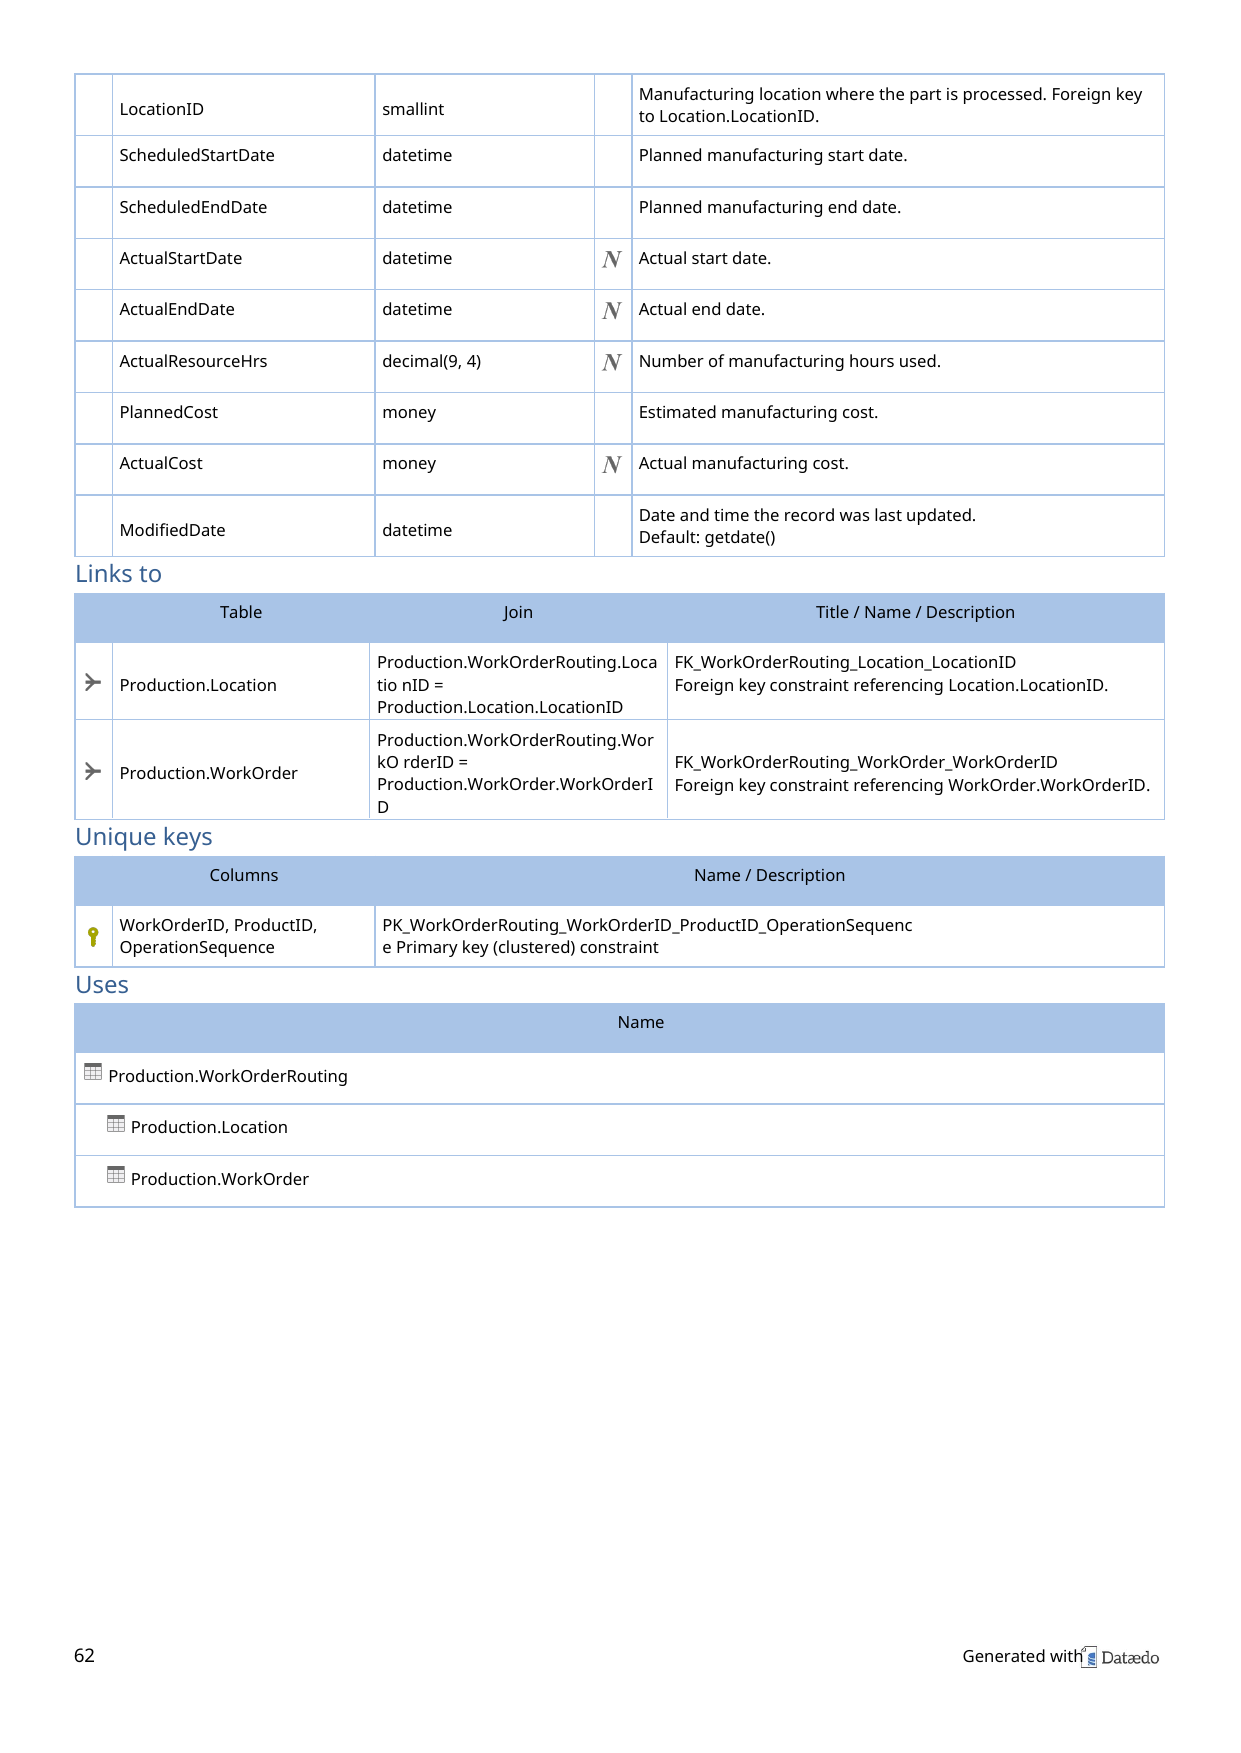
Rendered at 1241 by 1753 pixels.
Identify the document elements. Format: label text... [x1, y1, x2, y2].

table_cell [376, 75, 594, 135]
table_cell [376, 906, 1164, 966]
picture [599, 246, 625, 272]
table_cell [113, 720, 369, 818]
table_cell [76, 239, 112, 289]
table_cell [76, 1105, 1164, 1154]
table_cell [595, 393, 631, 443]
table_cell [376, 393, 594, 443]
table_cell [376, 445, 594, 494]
picture [82, 760, 104, 782]
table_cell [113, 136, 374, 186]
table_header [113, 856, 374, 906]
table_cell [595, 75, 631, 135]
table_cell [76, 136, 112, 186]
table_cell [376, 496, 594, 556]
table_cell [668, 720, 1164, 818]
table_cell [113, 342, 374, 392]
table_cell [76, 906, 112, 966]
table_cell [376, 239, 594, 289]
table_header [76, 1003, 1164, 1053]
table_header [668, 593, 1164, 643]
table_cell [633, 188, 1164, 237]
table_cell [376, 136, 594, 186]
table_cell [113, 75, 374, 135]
text Unique keys [75, 820, 1161, 853]
picture [599, 452, 625, 478]
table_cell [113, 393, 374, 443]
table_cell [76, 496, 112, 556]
picture [1079, 1644, 1162, 1670]
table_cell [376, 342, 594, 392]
picture [82, 1061, 104, 1082]
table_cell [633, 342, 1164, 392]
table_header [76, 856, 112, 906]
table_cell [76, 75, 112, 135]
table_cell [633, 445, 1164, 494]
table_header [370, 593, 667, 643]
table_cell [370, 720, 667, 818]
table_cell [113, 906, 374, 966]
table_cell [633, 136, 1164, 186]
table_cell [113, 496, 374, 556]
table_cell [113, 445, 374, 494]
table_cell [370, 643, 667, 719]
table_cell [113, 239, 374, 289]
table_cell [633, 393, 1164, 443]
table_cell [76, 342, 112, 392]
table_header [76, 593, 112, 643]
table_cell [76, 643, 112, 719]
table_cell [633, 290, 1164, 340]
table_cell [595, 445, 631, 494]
picture [105, 1163, 127, 1185]
picture [105, 1112, 127, 1134]
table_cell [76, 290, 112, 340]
text Uses [75, 968, 1161, 1000]
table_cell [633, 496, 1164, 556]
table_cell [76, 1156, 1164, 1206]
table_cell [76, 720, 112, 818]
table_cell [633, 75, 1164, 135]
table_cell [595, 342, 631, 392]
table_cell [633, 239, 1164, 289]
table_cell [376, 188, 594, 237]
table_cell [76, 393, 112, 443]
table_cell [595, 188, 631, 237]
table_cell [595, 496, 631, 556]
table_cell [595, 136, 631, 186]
picture [599, 297, 625, 324]
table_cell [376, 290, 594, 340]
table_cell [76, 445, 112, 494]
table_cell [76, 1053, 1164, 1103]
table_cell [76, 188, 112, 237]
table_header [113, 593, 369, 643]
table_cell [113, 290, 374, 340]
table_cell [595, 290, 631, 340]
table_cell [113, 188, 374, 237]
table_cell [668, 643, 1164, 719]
picture [599, 349, 625, 375]
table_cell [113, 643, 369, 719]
picture [82, 927, 104, 948]
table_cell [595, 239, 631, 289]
text Links to [75, 557, 1161, 590]
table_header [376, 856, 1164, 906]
picture [82, 671, 104, 693]
